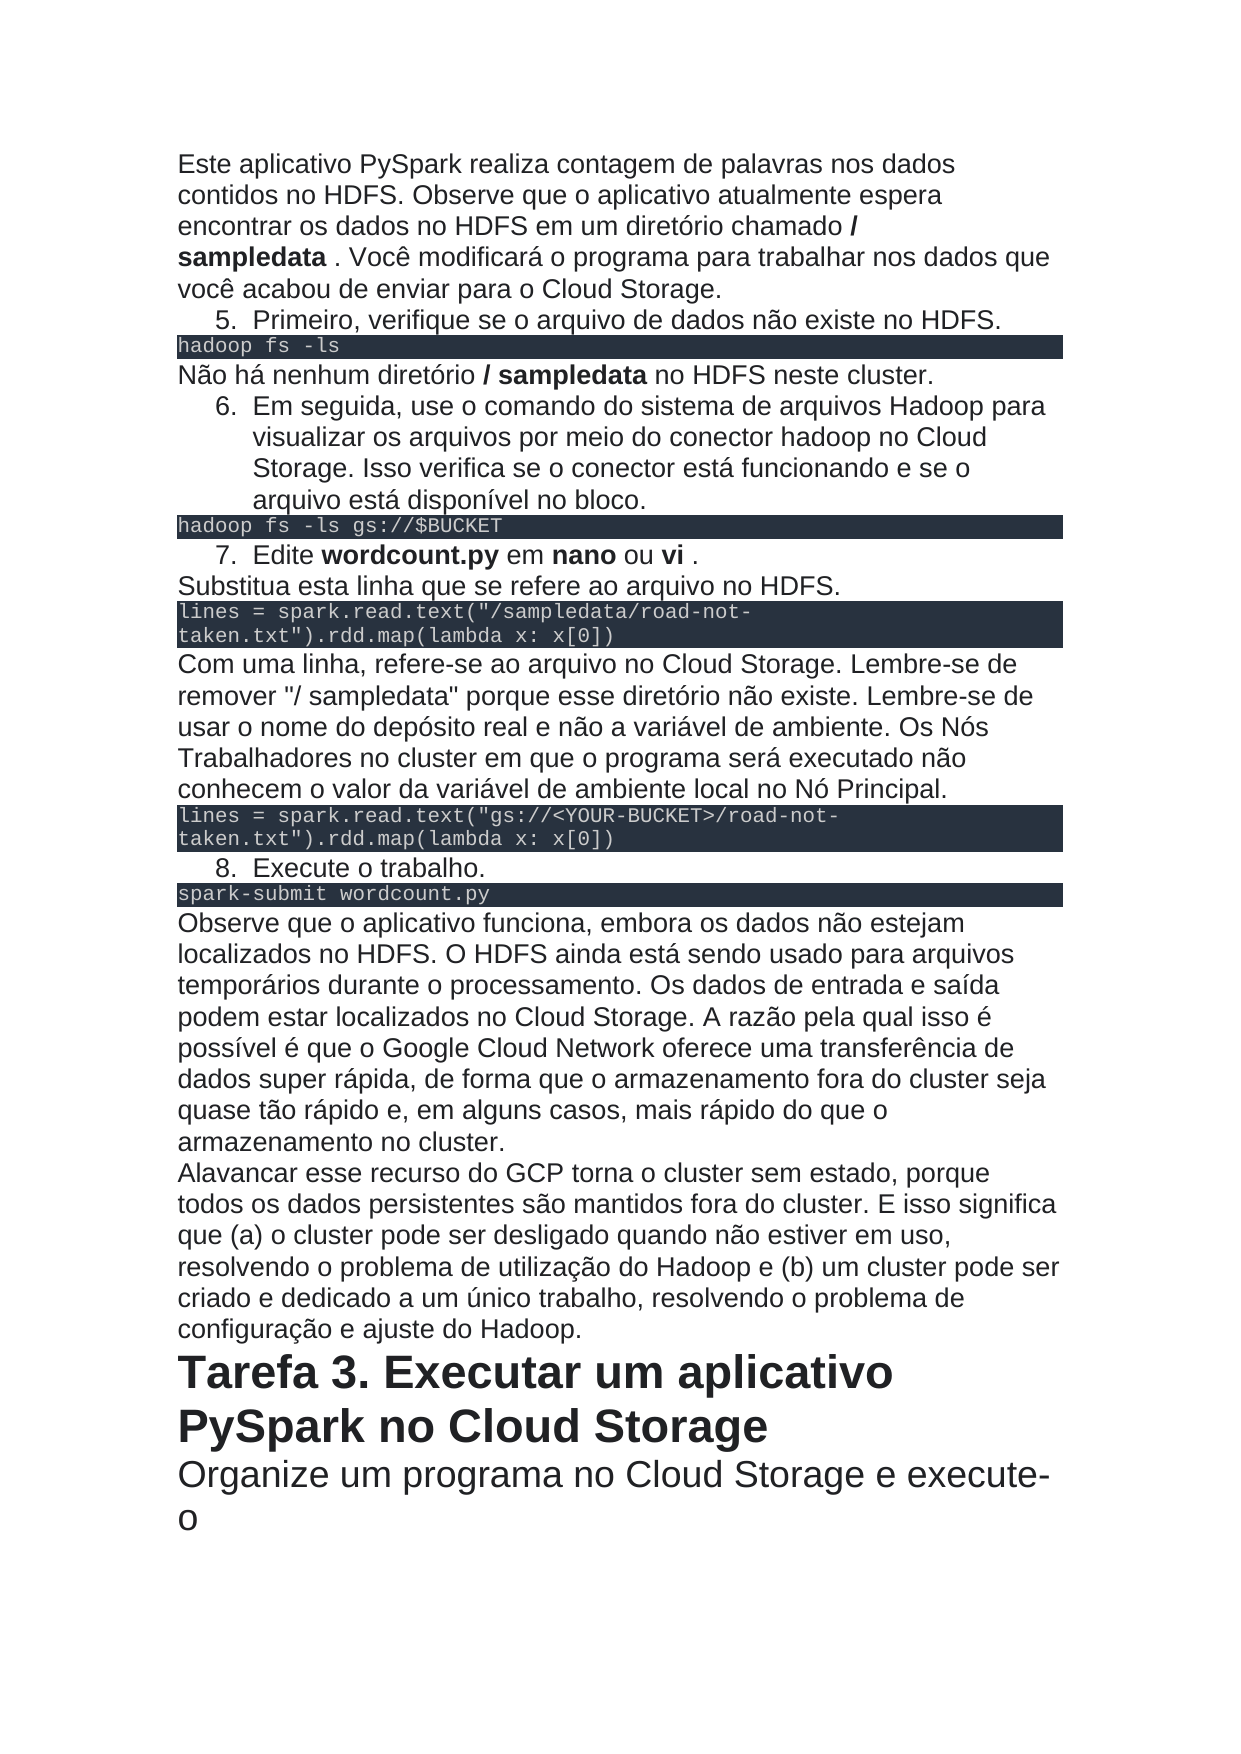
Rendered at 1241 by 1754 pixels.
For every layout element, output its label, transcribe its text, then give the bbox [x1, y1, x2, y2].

text Alavancar esse recurso do GCP torna o cluster sem estado, porque todos os dados persistentes são mantidos fora do cluster. E isso significa que (a) o cluster pode ser desligado quando não estiver em uso, resolvendo o problema de utilização do Hadoop e (b) um cluster pode ser criado e dedicado a um único trabalho, resolvendo o problema de configuração e ajuste do Hadoop. [177, 1157, 1063, 1344]
text lines = spark.read.text("/sampledata/road-not-taken.txt").rdd.map(lambda x: x[0]) [177, 601, 1063, 648]
text Este aplicativo PySpark realiza contagem de palavras nos dados contidos no HDFS. Observe que o aplicativo atualmente espera encontrar os dados no HDFS em um diretório chamado / sampledata . Você modificará o programa para trabalhar nos dados que você acabou de enviar para o Cloud Storage. [177, 148, 1063, 304]
text Com uma linha, refere-se ao arquivo no Cloud Storage. Lembre-se de remover "/ sampledata" porque esse diretório não existe. Lembre-se de usar o nome do depósito real e não a variável de ambiente. Os Nós Trabalhadores no cluster em que o programa será executado não conhecem o valor da variável de ambiente local no Nó Principal. [177, 648, 1063, 805]
list Em seguida, use o comando do sistema de arquivos Hadoop para visualizar os arquivos por meio do conector hadoop no Cloud Storage. Isso verifica se o conector está funcionando e se o arquivo está disponível no bloco. [215, 390, 1063, 515]
text Tarefa 3. Executar um aplicativo PySpark no Cloud Storage [177, 1344, 1063, 1452]
list Execute o trabalho. [215, 852, 1063, 883]
text Não há nenhum diretório / sampledata no HDFS neste cluster. [177, 359, 1063, 390]
text spark-submit wordcount.py [177, 883, 1063, 907]
text Organize um programa no Cloud Storage e execute-o [177, 1452, 1063, 1538]
list Edite wordcount.py em nano ou vi . [215, 539, 1063, 570]
text Substitua esta linha que se refere ao arquivo no HDFS. [177, 570, 1063, 601]
text Observe que o aplicativo funciona, embora os dados não estejam localizados no HDFS. O HDFS ainda está sendo usado para arquivos temporários durante o processamento. Os dados de entrada e saída podem estar localizados no Cloud Storage. A razão pela qual isso é possível é que o Google Cloud Network oferece uma transferência de dados super rápida, de forma que o armazenamento fora do cluster seja quase tão rápido e, em alguns casos, mais rápido do que o armazenamento no cluster. [177, 907, 1063, 1157]
text lines = spark.read.text("gs://<YOUR-BUCKET>/road-not-taken.txt").rdd.map(lambda x: x[0]) [177, 805, 1063, 852]
text hadoop fs -ls [177, 335, 1063, 359]
list Primeiro, verifique se o arquivo de dados não existe no HDFS. [215, 304, 1063, 335]
text hadoop fs -ls gs://$BUCKET [177, 515, 1063, 539]
